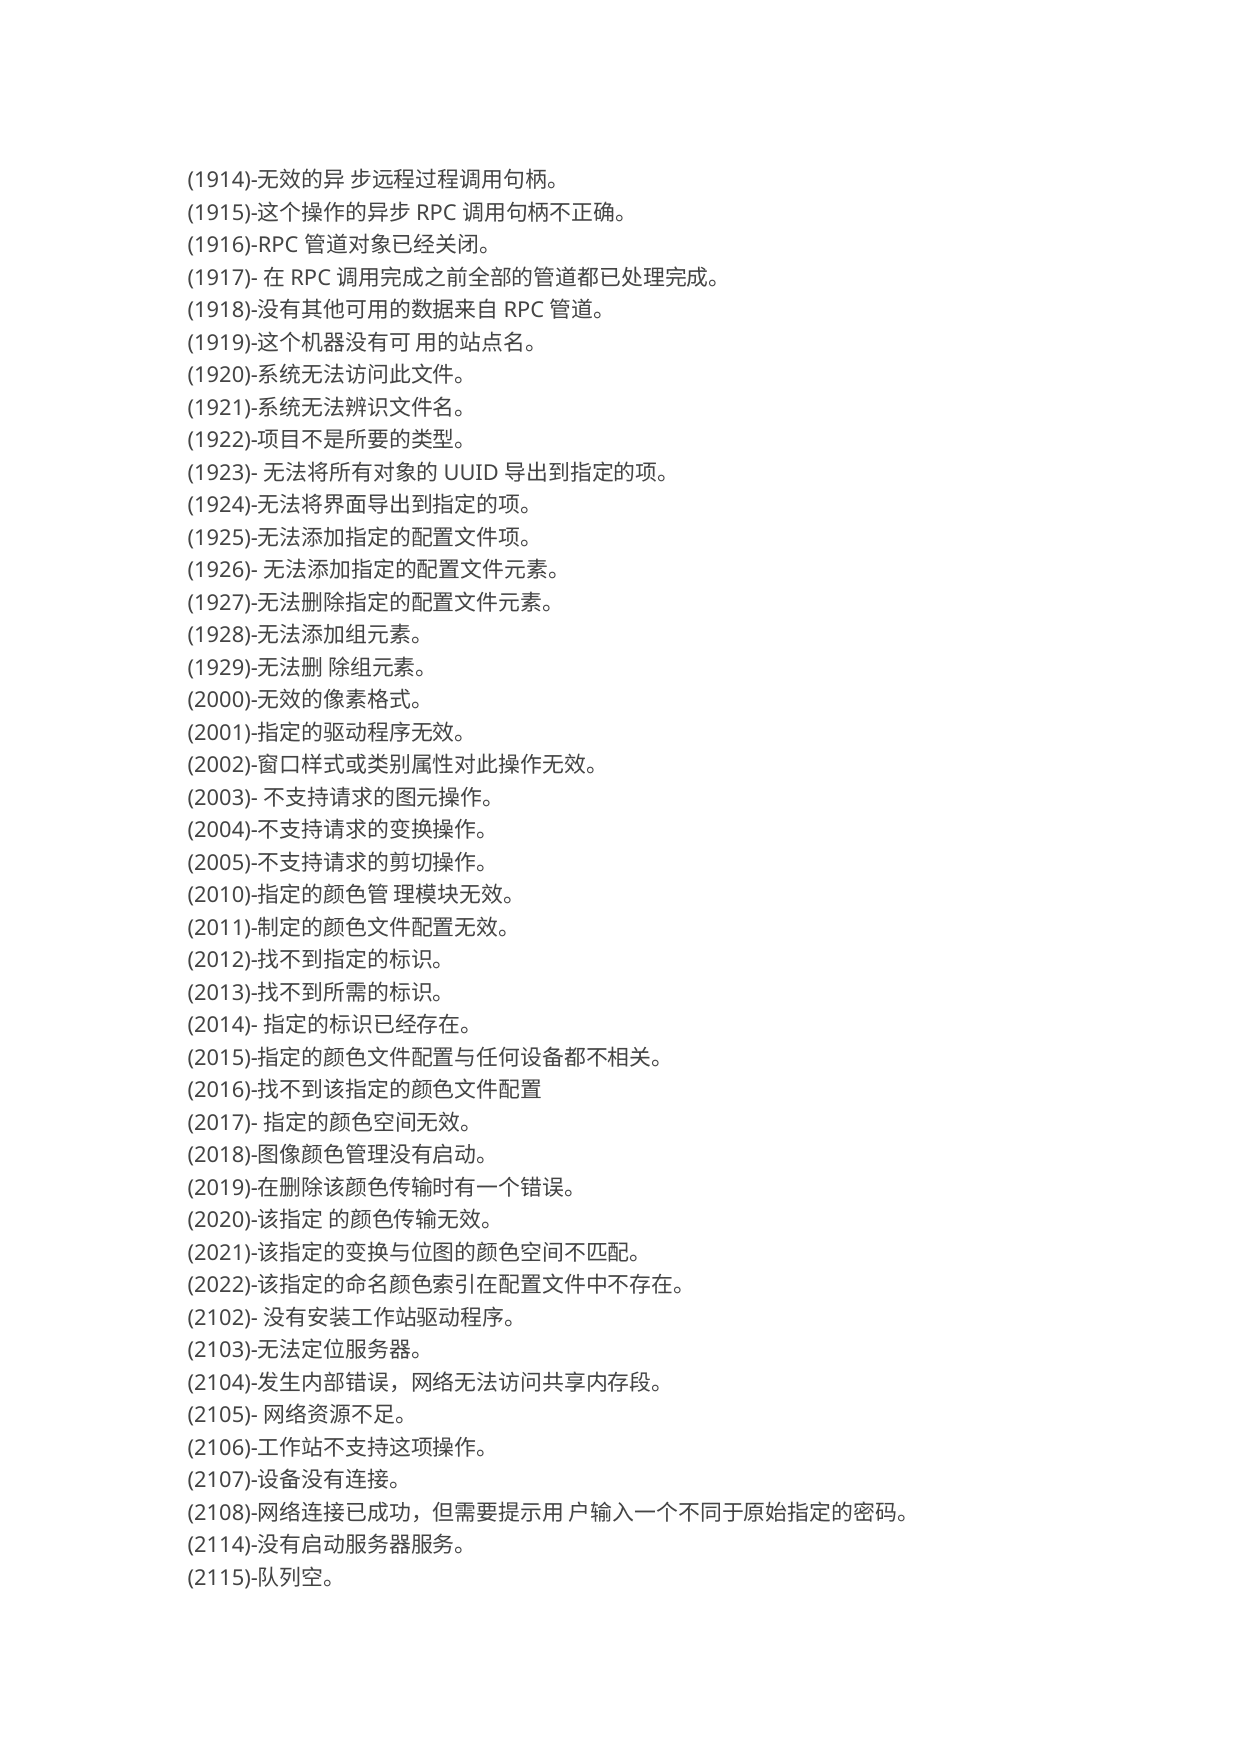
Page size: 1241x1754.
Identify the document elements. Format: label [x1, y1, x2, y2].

text [187, 162, 1053, 1592]
